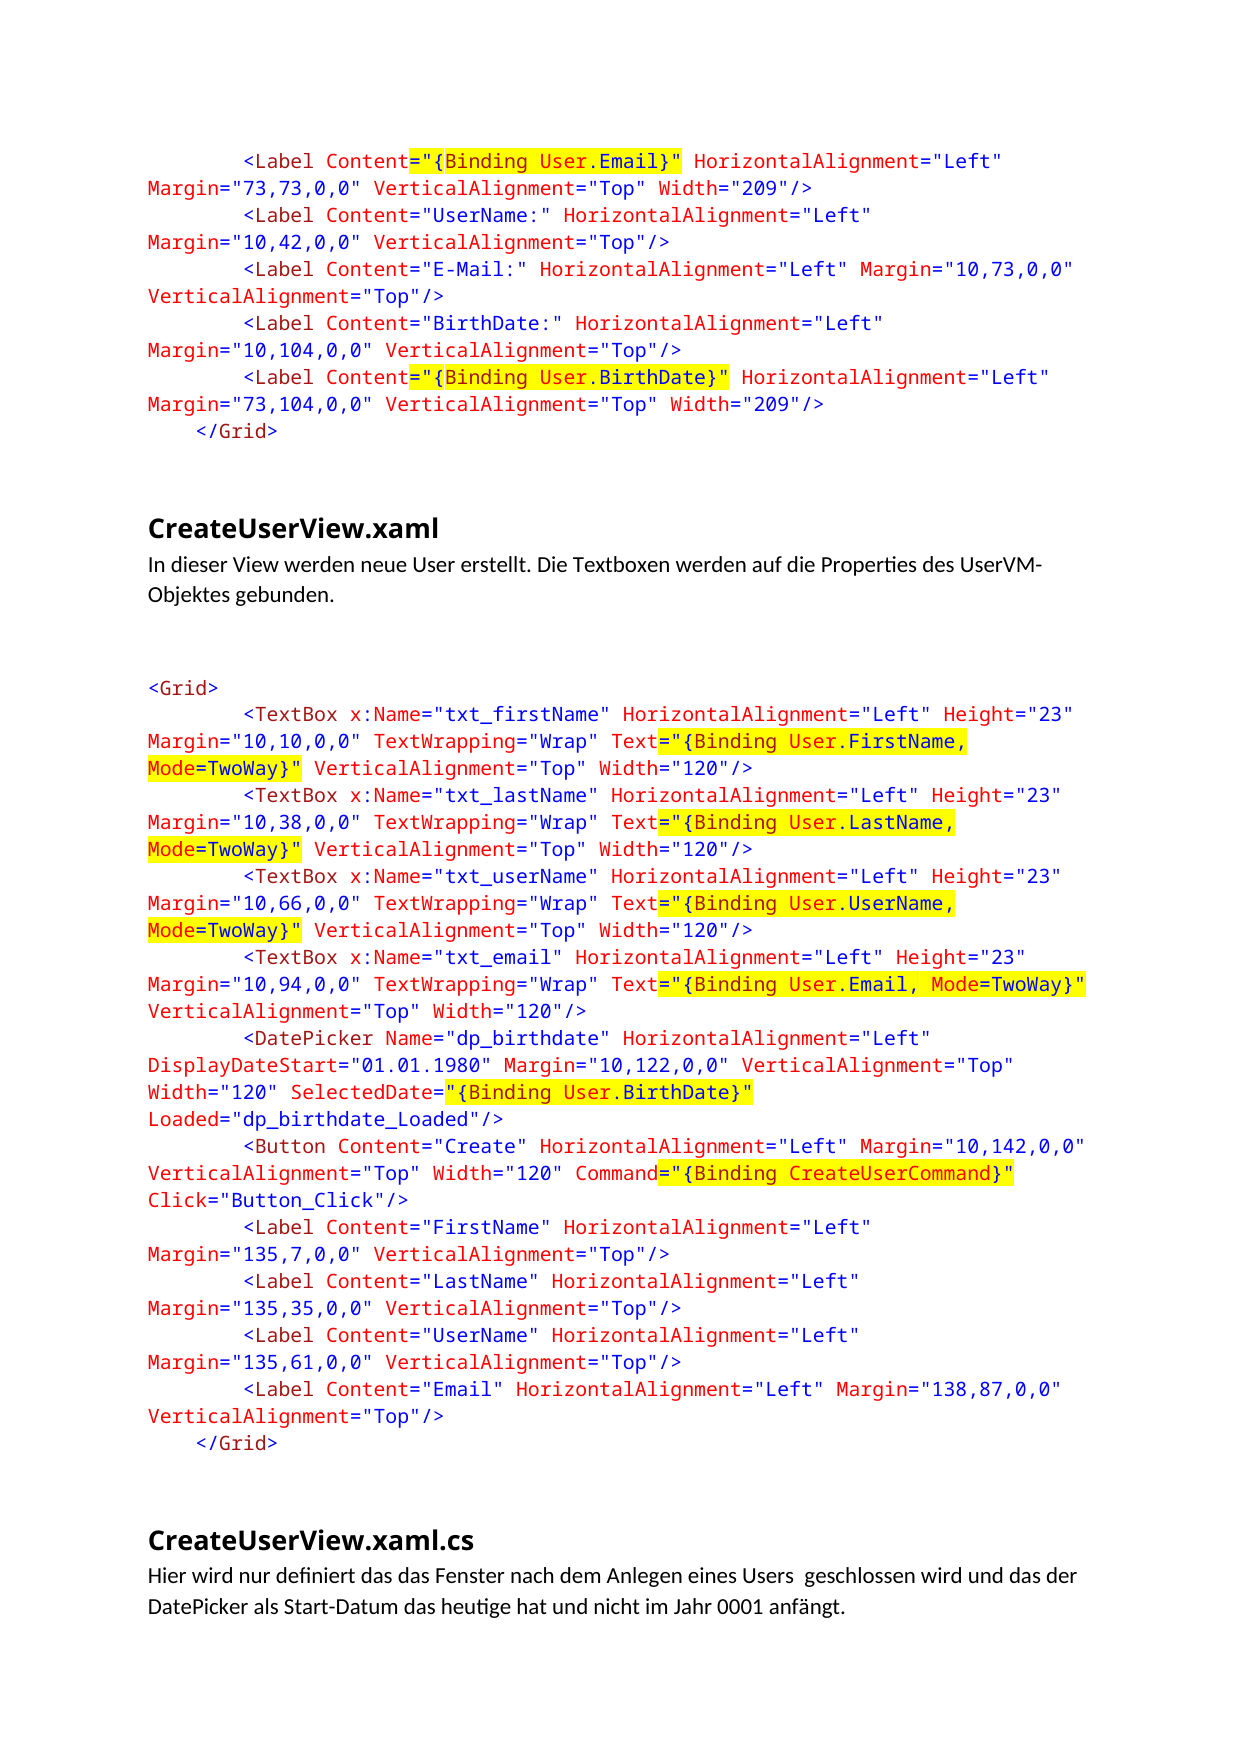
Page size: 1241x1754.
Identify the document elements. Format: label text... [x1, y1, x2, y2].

text <Label Content="Email" HorizontalAlignment="Left" Margin="138,87,0,0" VerticalAlignment="Top"/> [148, 1375, 1093, 1429]
text <Label Content="LastName" HorizontalAlignment="Left" Margin="135,35,0,0" VerticalAlignment="Top"/> [148, 1267, 1093, 1321]
text In dieser View werden neue User erstellt. Die Textboxen werden auf die Properties des UserVM-Objektes gebunden. [148, 550, 1093, 608]
text <Label Content="FirstName" HorizontalAlignment="Left" Margin="135,7,0,0" VerticalAlignment="Top"/> [148, 1213, 1093, 1267]
text <Label Content="{Binding User.Email}" HorizontalAlignment="Left" Margin="73,73,0,0" VerticalAlignment="Top" Width="209"/> [148, 148, 1093, 202]
text Hier wird nur definiert das das Fenster nach dem Anlegen eines Users geschlossen wird und das der DatePicker als Start-Datum das heutige hat und nicht im Jahr 0001 anfängt. [148, 1562, 1093, 1620]
text <TextBox x:Name="txt_lastName" HorizontalAlignment="Left" Height="23" Margin="10,38,0,0" TextWrapping="Wrap" Text="{Binding User.LastName, Mode=TwoWay}" VerticalAlignment="Top" Width="120"/> [148, 782, 1093, 863]
subtitle CreateUserView.xaml [148, 510, 1093, 547]
text <Label Content="UserName:" HorizontalAlignment="Left" Margin="10,42,0,0" VerticalAlignment="Top"/> [148, 202, 1093, 256]
text <Label Content="UserName" HorizontalAlignment="Left" Margin="135,61,0,0" VerticalAlignment="Top"/> [148, 1321, 1093, 1375]
text <Label Content="E-Mail:" HorizontalAlignment="Left" Margin="10,73,0,0" VerticalAlignment="Top"/> [148, 256, 1093, 309]
text <DatePicker Name="dp_birthdate" HorizontalAlignment="Left" DisplayDateStart="01.01.1980" Margin="10,122,0,0" VerticalAlignment="Top" Width="120" SelectedDate="{Binding User.BirthDate}" Loaded="dp_birthdate_Loaded"/> [148, 1024, 1093, 1132]
text <Button Content="Create" HorizontalAlignment="Left" Margin="10,142,0,0" VerticalAlignment="Top" Width="120" Command="{Binding CreateUserCommand}" Click="Button_Click"/> [148, 1132, 1093, 1213]
text </Grid> [148, 1429, 1093, 1456]
text <Grid> [148, 674, 1093, 701]
text </Grid> [148, 417, 1093, 444]
subtitle CreateUserView.xaml.cs [148, 1522, 1093, 1559]
text <Label Content="BirthDate:" HorizontalAlignment="Left" Margin="10,104,0,0" VerticalAlignment="Top"/> [148, 309, 1093, 363]
text <Label Content="{Binding User.BirthDate}" HorizontalAlignment="Left" Margin="73,104,0,0" VerticalAlignment="Top" Width="209"/> [148, 363, 1093, 417]
text <TextBox x:Name="txt_userName" HorizontalAlignment="Left" Height="23" Margin="10,66,0,0" TextWrapping="Wrap" Text="{Binding User.UserName, Mode=TwoWay}" VerticalAlignment="Top" Width="120"/> [148, 863, 1093, 943]
text <TextBox x:Name="txt_firstName" HorizontalAlignment="Left" Height="23" Margin="10,10,0,0" TextWrapping="Wrap" Text="{Binding User.FirstName, Mode=TwoWay}" VerticalAlignment="Top" Width="120"/> [148, 701, 1093, 782]
text <TextBox x:Name="txt_email" HorizontalAlignment="Left" Height="23" Margin="10,94,0,0" TextWrapping="Wrap" Text="{Binding User.Email, Mode=TwoWay}" VerticalAlignment="Top" Width="120"/> [148, 943, 1093, 1024]
